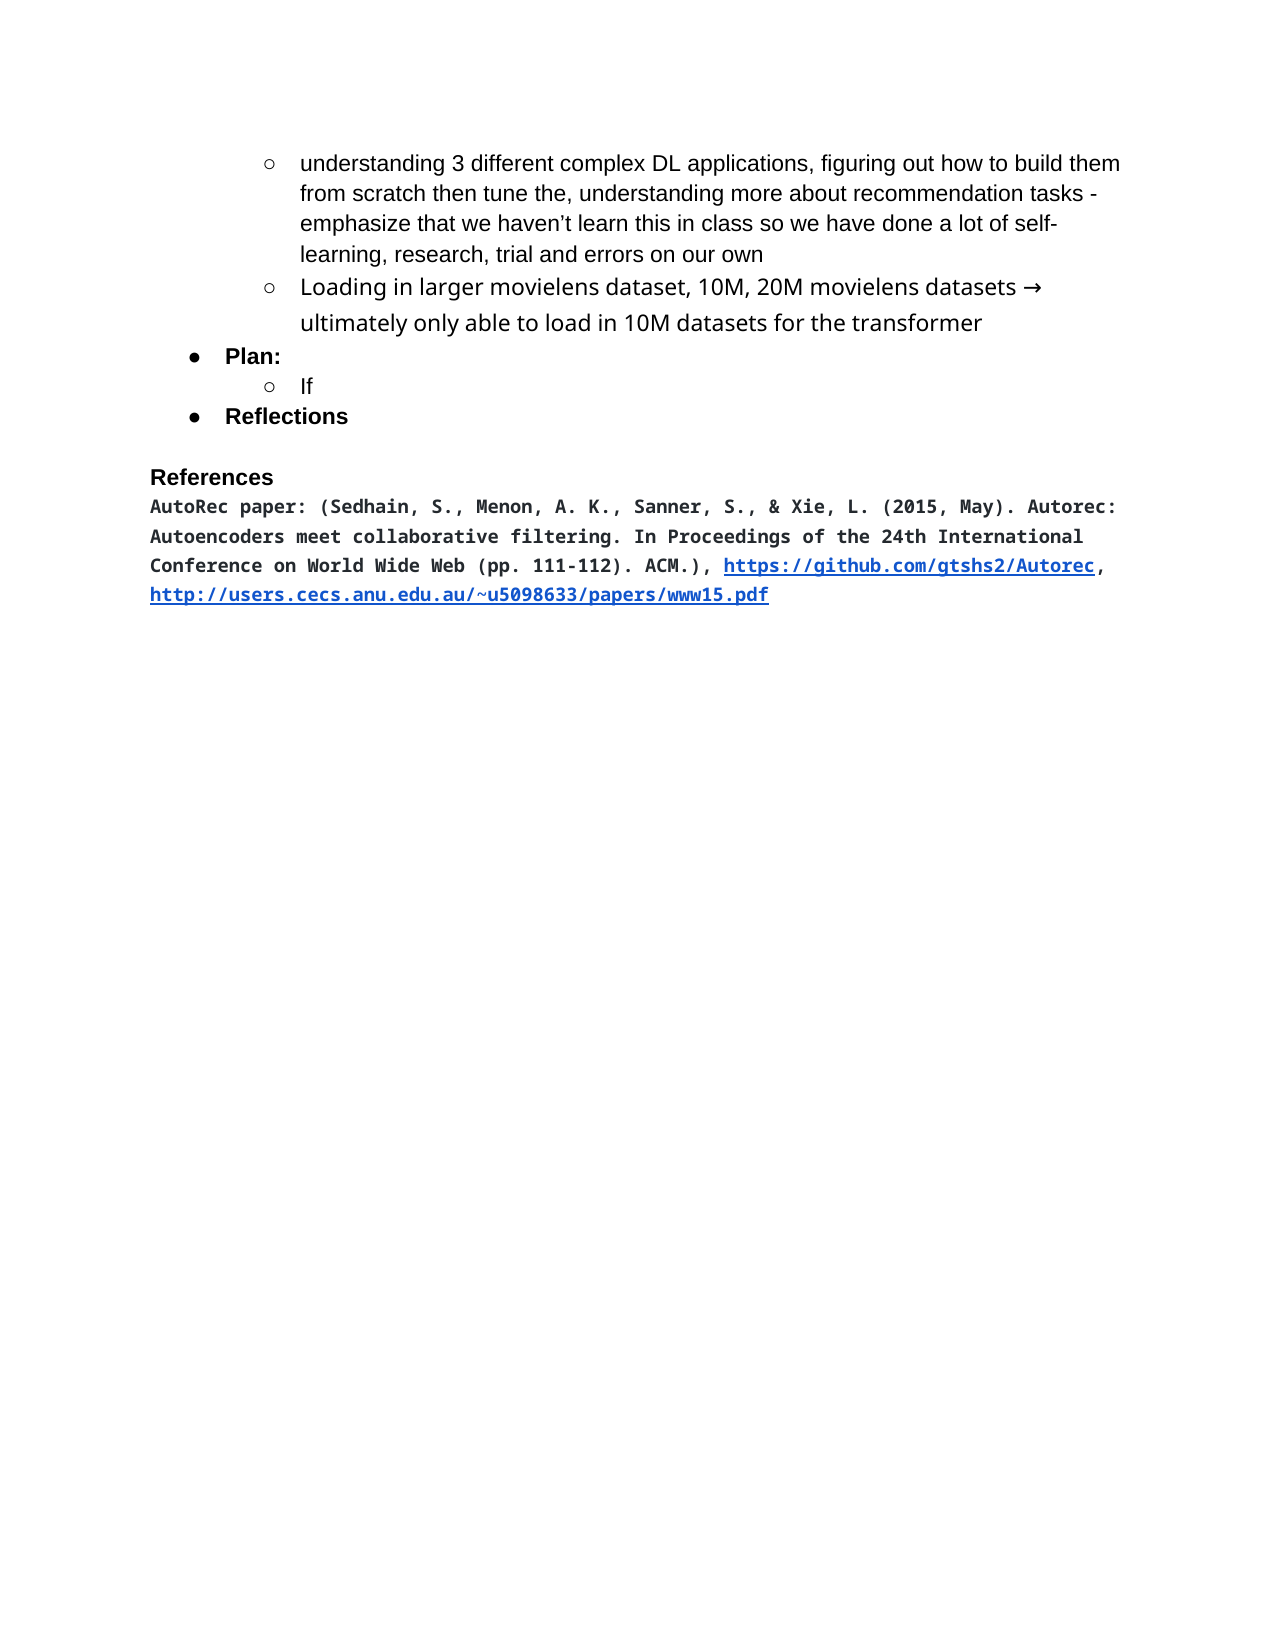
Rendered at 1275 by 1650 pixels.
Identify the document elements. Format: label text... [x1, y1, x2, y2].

text AutoRec paper: (Sedhain, S., Menon, A. K., Sanner, S., & Xie, L. (2015, May). Autorec: Autoencoders meet collaborative filtering. In Proceedings of the 24th International Conference on World Wide Web (pp. 111-112). ACM.), https://github.com/gtshs2/Autorec, http://users.cecs.anu.edu.au/~u5098633/papers/www15.pdf [150, 494, 1125, 607]
list If [262, 373, 1125, 399]
list Plan: [187, 343, 1125, 369]
list Reflections [187, 403, 1125, 429]
list understanding 3 different complex DL applications, figuring out how to build them from scratch then tune the, understanding more about recommendation tasks - emphasize that we haven’t learn this in class so we have done a lot of self-learning, research, trial and errors on our own [262, 150, 1125, 267]
list Loading in larger movielens dataset, 10M, 20M movielens datasets → ultimately only able to load in 10M datasets for the transformer [262, 271, 1125, 338]
text References [150, 463, 1125, 490]
